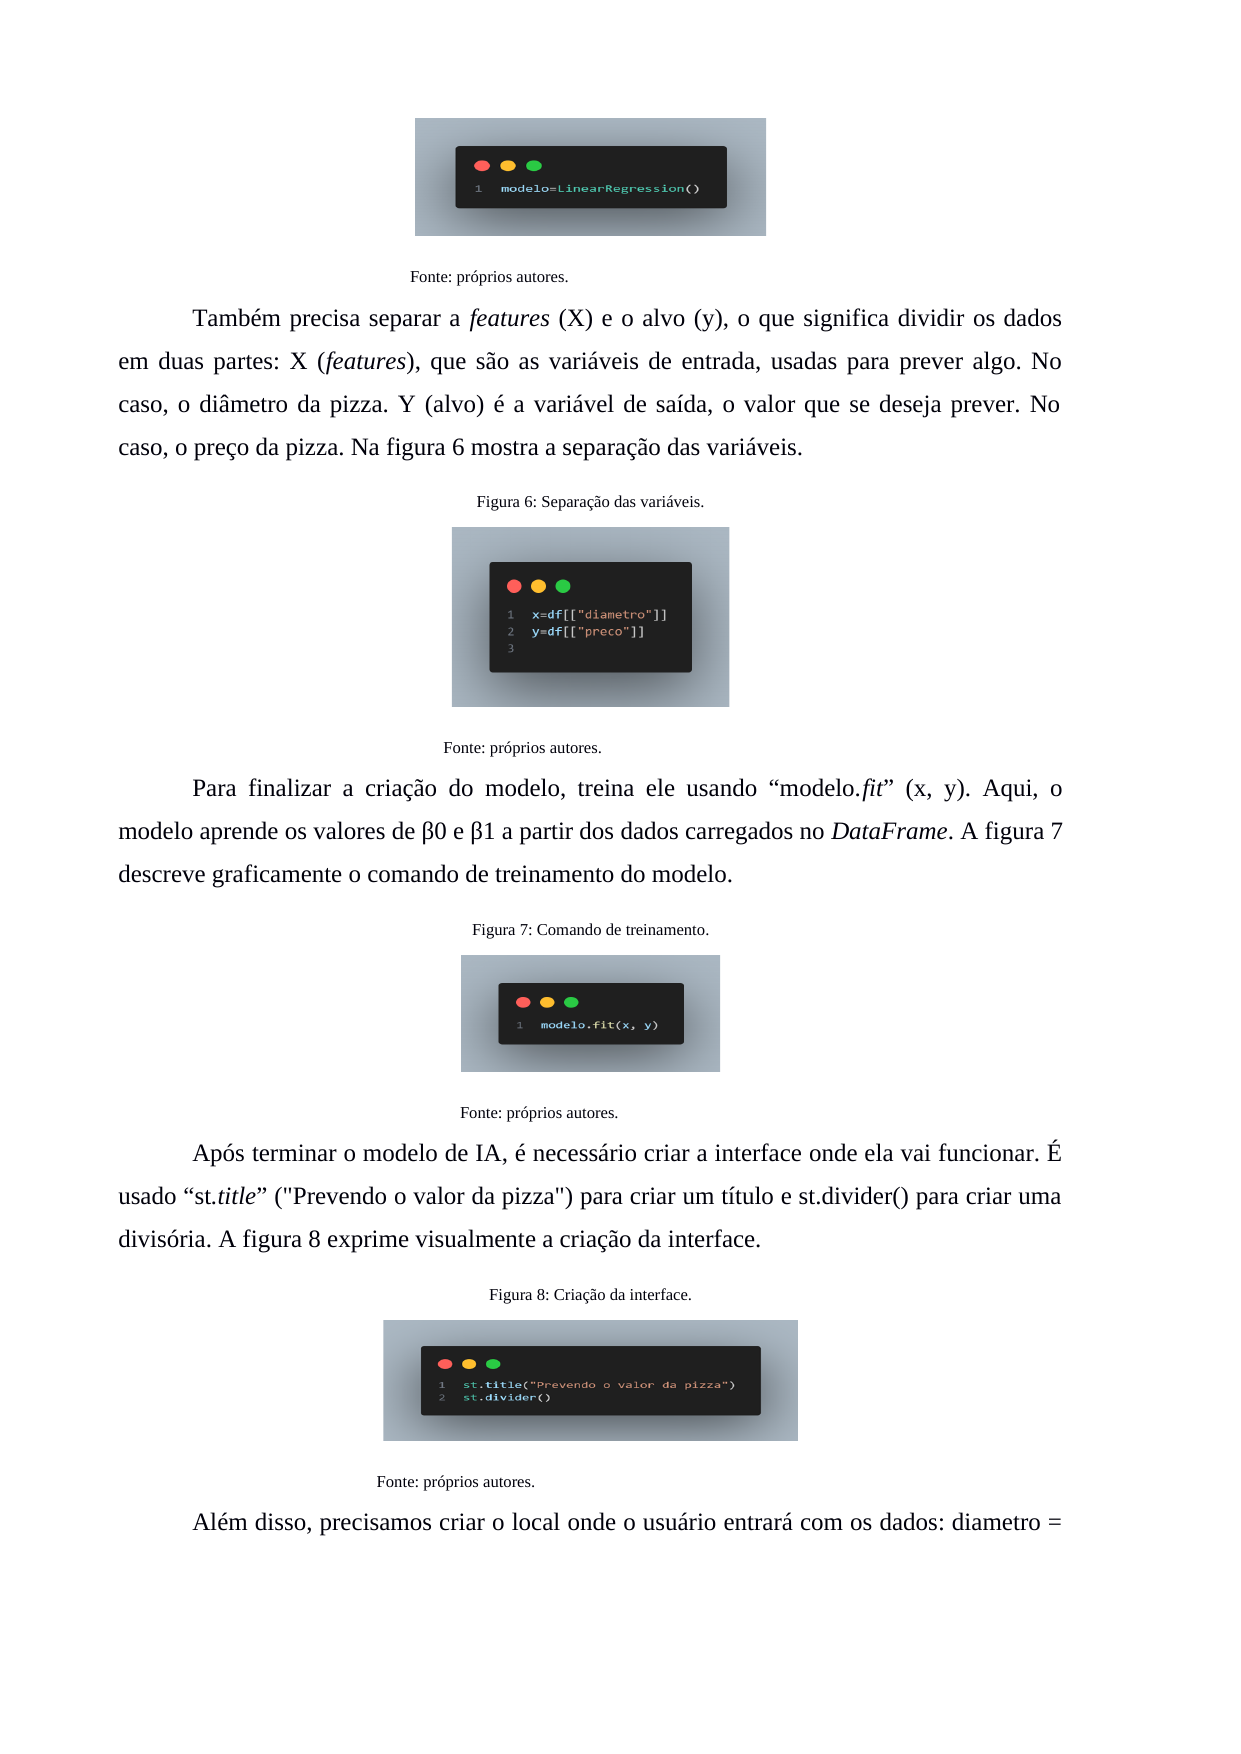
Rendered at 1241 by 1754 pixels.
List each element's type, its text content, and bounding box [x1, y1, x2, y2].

text Fonte: próprios autores. [118, 267, 1063, 286]
text Fonte: próprios autores. [118, 737, 1063, 757]
text Figura 6: Separação das variáveis. [118, 492, 1063, 511]
text Fonte: próprios autores. [118, 1102, 1063, 1122]
picture [415, 118, 767, 236]
text Figura 8: Criação da interface. [118, 1284, 1063, 1303]
picture [451, 527, 730, 707]
text Após terminar o modelo de IA, é necessário criar a interface onde ela vai funcionar. É usado “st.title” ("Prevendo o valor da pizza") para criar um título e st.divider() para criar uma divisória. A figura 8 exprime visualmente a criação da interface. [118, 1138, 1063, 1253]
text Também precisa separar a features (X) e o alvo (y), o que significa dividir os dados em duas partes: X (features), que são as variáveis de entrada, usadas para prever algo. No caso, o diâmetro da pizza. Y (alvo) é a variável de saída, o valor que se deseja prever. No caso, o preço da pizza. Na figura 6 mostra a separação das variáveis. [118, 303, 1063, 461]
text Para finalizar a criação do modelo, treina ele usando “modelo.fit” (x, y). Aqui, o modelo aprende os valores de β0 e β1 a partir dos dados carregados no DataFrame. A figura 7 descreve graficamente o comando de treinamento do modelo. [118, 773, 1063, 888]
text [118, 1507, 1063, 1536]
text Fonte: próprios autores. [118, 1472, 1063, 1491]
picture [383, 1320, 798, 1441]
text Figura 7: Comando de treinamento. [118, 919, 1063, 938]
picture [461, 955, 721, 1072]
